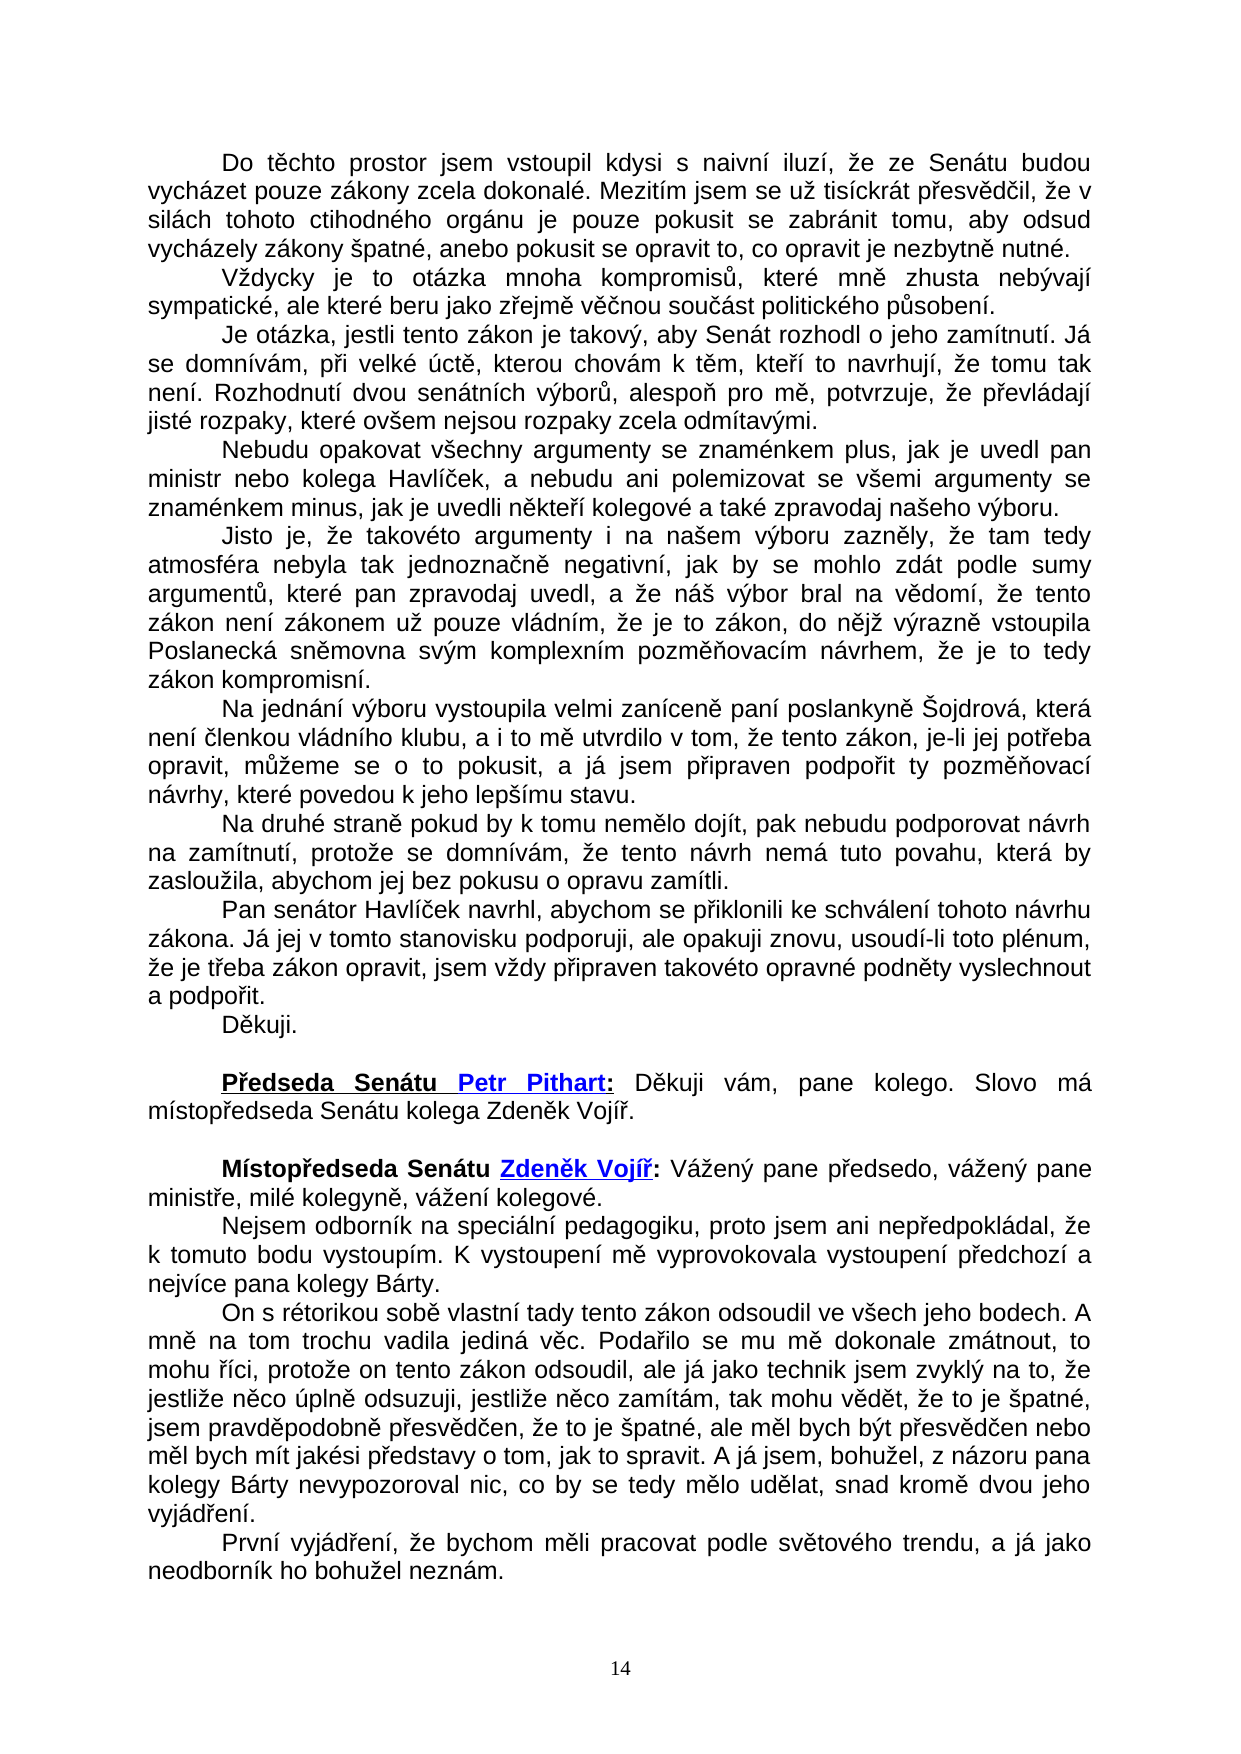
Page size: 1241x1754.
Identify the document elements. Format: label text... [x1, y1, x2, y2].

text Děkuji. [148, 1010, 1093, 1039]
text Pan senátor Havlíček navrhl, abychom se přiklonili ke schválení tohoto návrhu zákona. Já jej v tomto stanovisku podporuji, ale opakuji znovu, usoudí-li toto plénum, že je třeba zákon opravit, jsem vždy připraven takovéto opravné podněty vyslechnout a podpořit. [148, 895, 1093, 1010]
text Jisto je, že takovéto argumenty i na našem výboru zazněly, že tam tedy atmosféra nebyla tak jednoznačně negativní, jak by se mohlo zdát podle sumy argumentů, které pan zpravodaj uvedl, a že náš výbor bral na vědomí, že tento zákon není zákonem už pouze vládním, že je to zákon, do nějž výrazně vstoupila Poslanecká sněmovna svým komplexním pozměňovacím návrhem, že je to tedy zákon kompromisní. [148, 521, 1093, 694]
text Na druhé straně pokud by k tomu nemělo dojít, pak nebudu podporovat návrh na zamítnutí, protože se domnívám, že tento návrh nemá tuto povahu, která by zasloužila, abychom jej bez pokusu o opravu zamítli. [148, 809, 1093, 895]
text Na jednání výboru vystoupila velmi zaníceně paní poslankyně Šojdrová, která není členkou vládního klubu, a i to mě utvrdilo v tom, že tento zákon, je-li jej potřeba opravit, můžeme se o to pokusit, a já jsem připraven podpořit ty pozměňovací návrhy, které povedou k jeho lepšímu stavu. [148, 694, 1093, 809]
text Nejsem odborník na speciální pedagogiku, proto jsem ani nepředpokládal, že k tomuto bodu vystoupím. K vystoupení mě vyprovokovala vystoupení předchozí a nejvíce pana kolegy Bárty. [148, 1211, 1093, 1298]
text Vždycky je to otázka mnoha kompromisů, které mně zhusta nebývají sympatické, ale které beru jako zřejmě věčnou součást politického působení. [148, 263, 1093, 320]
text On s rétorikou sobě vlastní tady tento zákon odsoudil ve všech jeho bodech. A mně na tom trochu vadila jediná věc. Podařilo se mu mě dokonale zmátnout, to mohu říci, protože on tento zákon odsoudil, ale já jako technik jsem zvyklý na to, že jestliže něco úplně odsuzuji, jestliže něco zamítám, tak mohu vědět, že to je špatné, jsem pravděpodobně přesvědčen, že to je špatné, ale měl bych být přesvědčen nebo měl bych mít jakési představy o tom, jak to spravit. A já jsem, bohužel, z názoru pana kolegy Bárty nevypozoroval nic, co by se tedy mělo udělat, snad kromě dvou jeho vyjádření. [148, 1298, 1093, 1528]
text Do těchto prostor jsem vstoupil kdysi s naivní iluzí, že ze Senátu budou vycházet pouze zákony zcela dokonalé. Mezitím jsem se už tisíckrát přesvědčil, že v silách tohoto ctihodného orgánu je pouze pokusit se zabránit tomu, aby odsud vycházely zákony špatné, anebo pokusit se opravit to, co opravit je nezbytně nutné. [148, 148, 1093, 263]
text Je otázka, jestli tento zákon je takový, aby Senát rozhodl o jeho zamítnutí. Já se domnívám, při velké úctě, kterou chovám k těm, kteří to navrhují, že tomu tak není. Rozhodnutí dvou senátních výborů, alespoň pro mě, potvrzuje, že převládají jisté rozpaky, které ovšem nejsou rozpaky zcela odmítavými. [148, 320, 1093, 435]
text Místopředseda Senátu Zdeněk Vojíř: Vážený pane předsedo, vážený pane ministře, milé kolegyně, vážení kolegové. [148, 1154, 1093, 1211]
text Předseda Senátu Petr Pithart: Děkuji vám, pane kolego. Slovo má místopředseda Senátu kolega Zdeněk Vojíř. [148, 1068, 1093, 1125]
text Nebudu opakovat všechny argumenty se znaménkem plus, jak je uvedl pan ministr nebo kolega Havlíček, a nebudu ani polemizovat se všemi argumenty se znaménkem minus, jak je uvedli někteří kolegové a také zpravodaj našeho výboru. [148, 435, 1093, 521]
text První vyjádření, že bychom měli pracovat podle světového trendu, a já jako neodborník ho bohužel neznám. [148, 1528, 1093, 1585]
